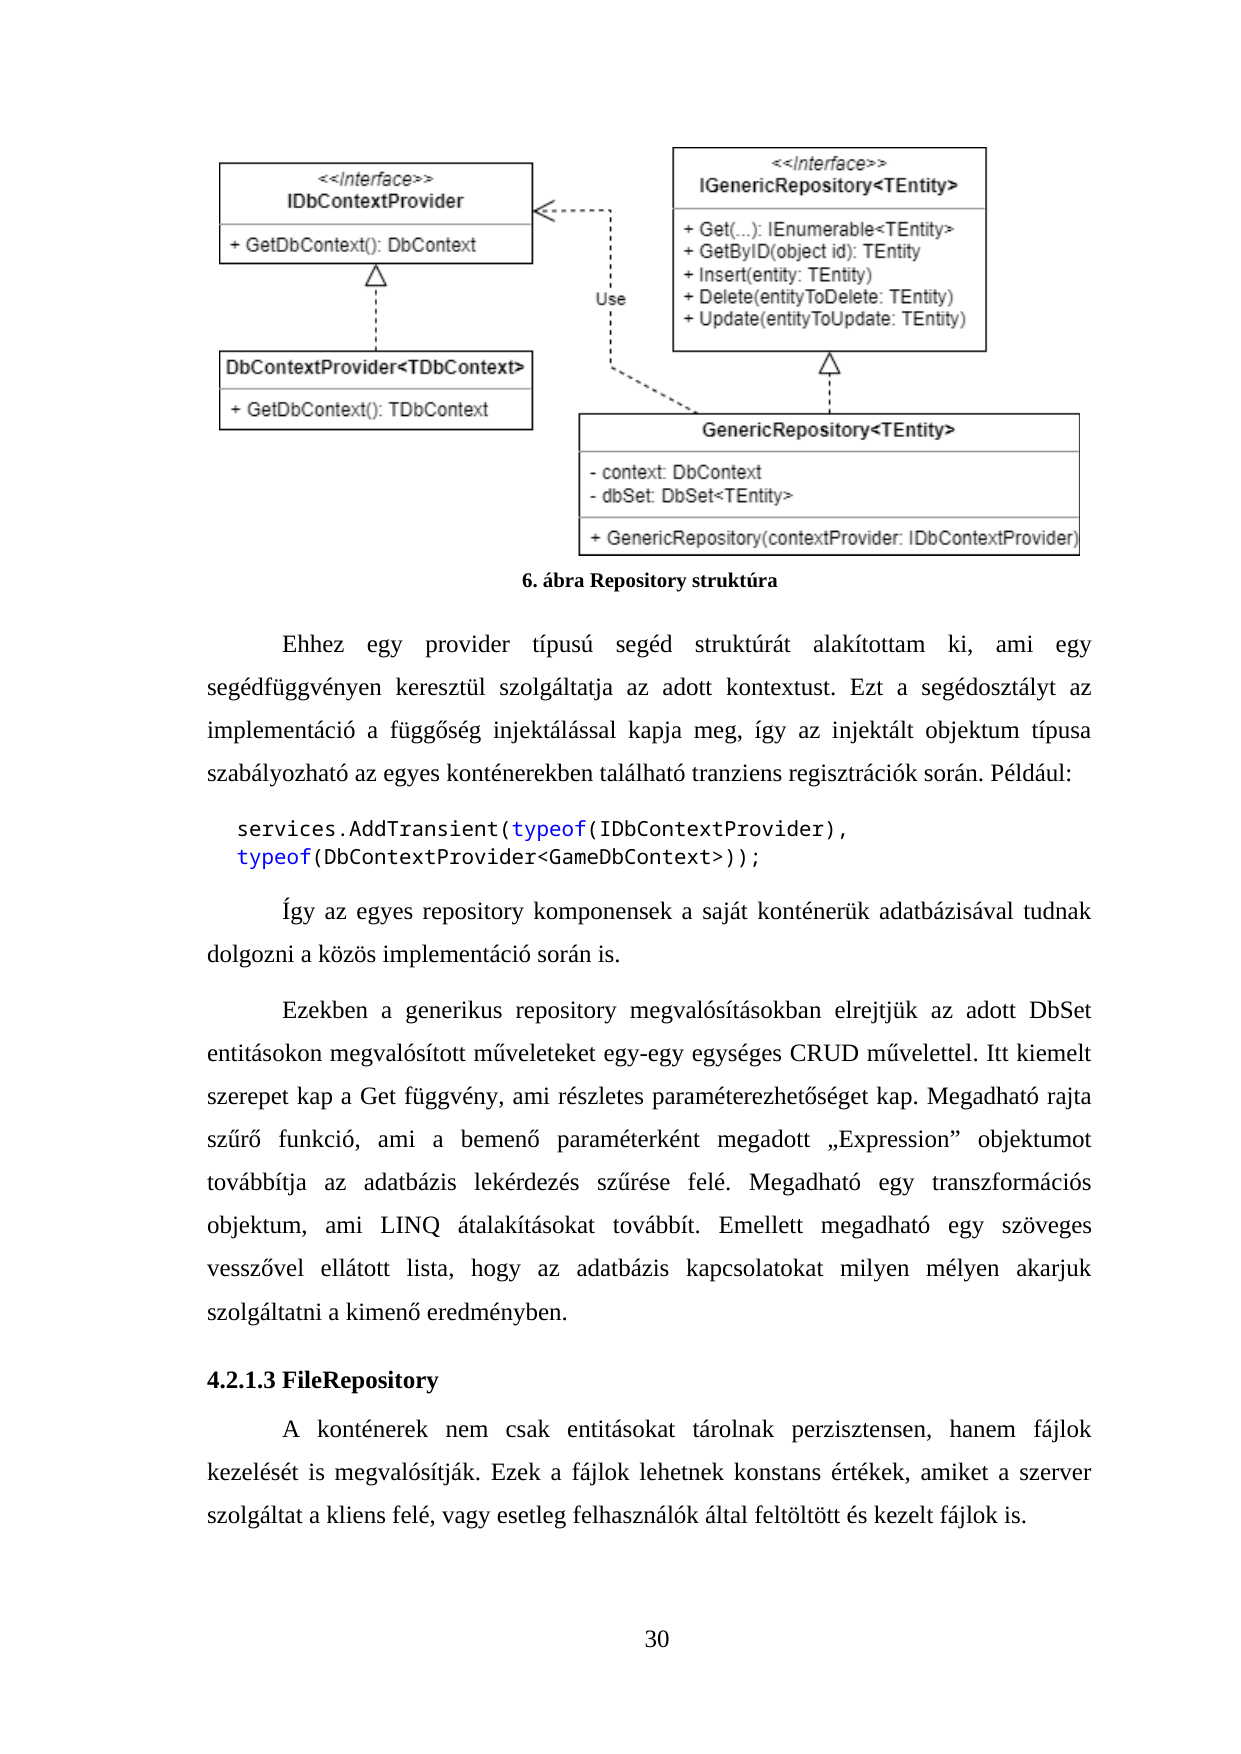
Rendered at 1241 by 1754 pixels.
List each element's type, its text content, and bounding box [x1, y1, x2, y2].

text services.AddTransient(typeof(IDbContextProvider), typeof(DbContextProvider<GameDbContext>)); [236, 814, 1092, 871]
text Ezekben a generikus repository megvalósításokban elrejtjük az adott DbSet entitásokon megvalósított műveleteket egy-egy egységes CRUD művelettel. Itt kiemelt szerepet kap a Get függvény, ami részletes paraméterezhetőséget kap. Megadható rajta szűrő funkció, ami a bemenő paraméterként megadott „Expression” objektumot továbbítja az adatbázis lekérdezés szűrése felé. Megadható egy transzformációs objektum, ami LINQ átalakításokat továbbít. Emellett megadható egy szöveges vesszővel ellátott lista, hogy az adatbázis kapcsolatokat milyen mélyen akarjuk szolgáltatni a kimenő eredményben. [207, 995, 1092, 1325]
text Ehhez egy provider típusú segéd struktúrát alakítottam ki, ami egy segédfüggvényen keresztül szolgáltatja az adott kontextust. Ezt a segédosztályt az implementáció a függőség injektálással kapja meg, így az injektált objektum típusa szabályozható az egyes konténerekben található tranziens regisztrációk során. Például: [207, 629, 1092, 787]
text Így az egyes repository komponensek a saját konténerük adatbázisával tudnak dolgozni a közös implementáció során is. [207, 896, 1092, 968]
subtitle FileRepository [207, 1365, 1092, 1393]
text A konténerek nem csak entitásokat tárolnak perzisztensen, hanem fájlok kezelését is megvalósítják. Ezek a fájlok lehetnek konstans értékek, amiket a szerver szolgáltat a kliens felé, vagy esetleg felhasználók által feltöltött és kezelt fájlok is. [207, 1414, 1092, 1529]
picture [219, 147, 1080, 556]
text 6. ábra Repository struktúra [207, 568, 1092, 592]
